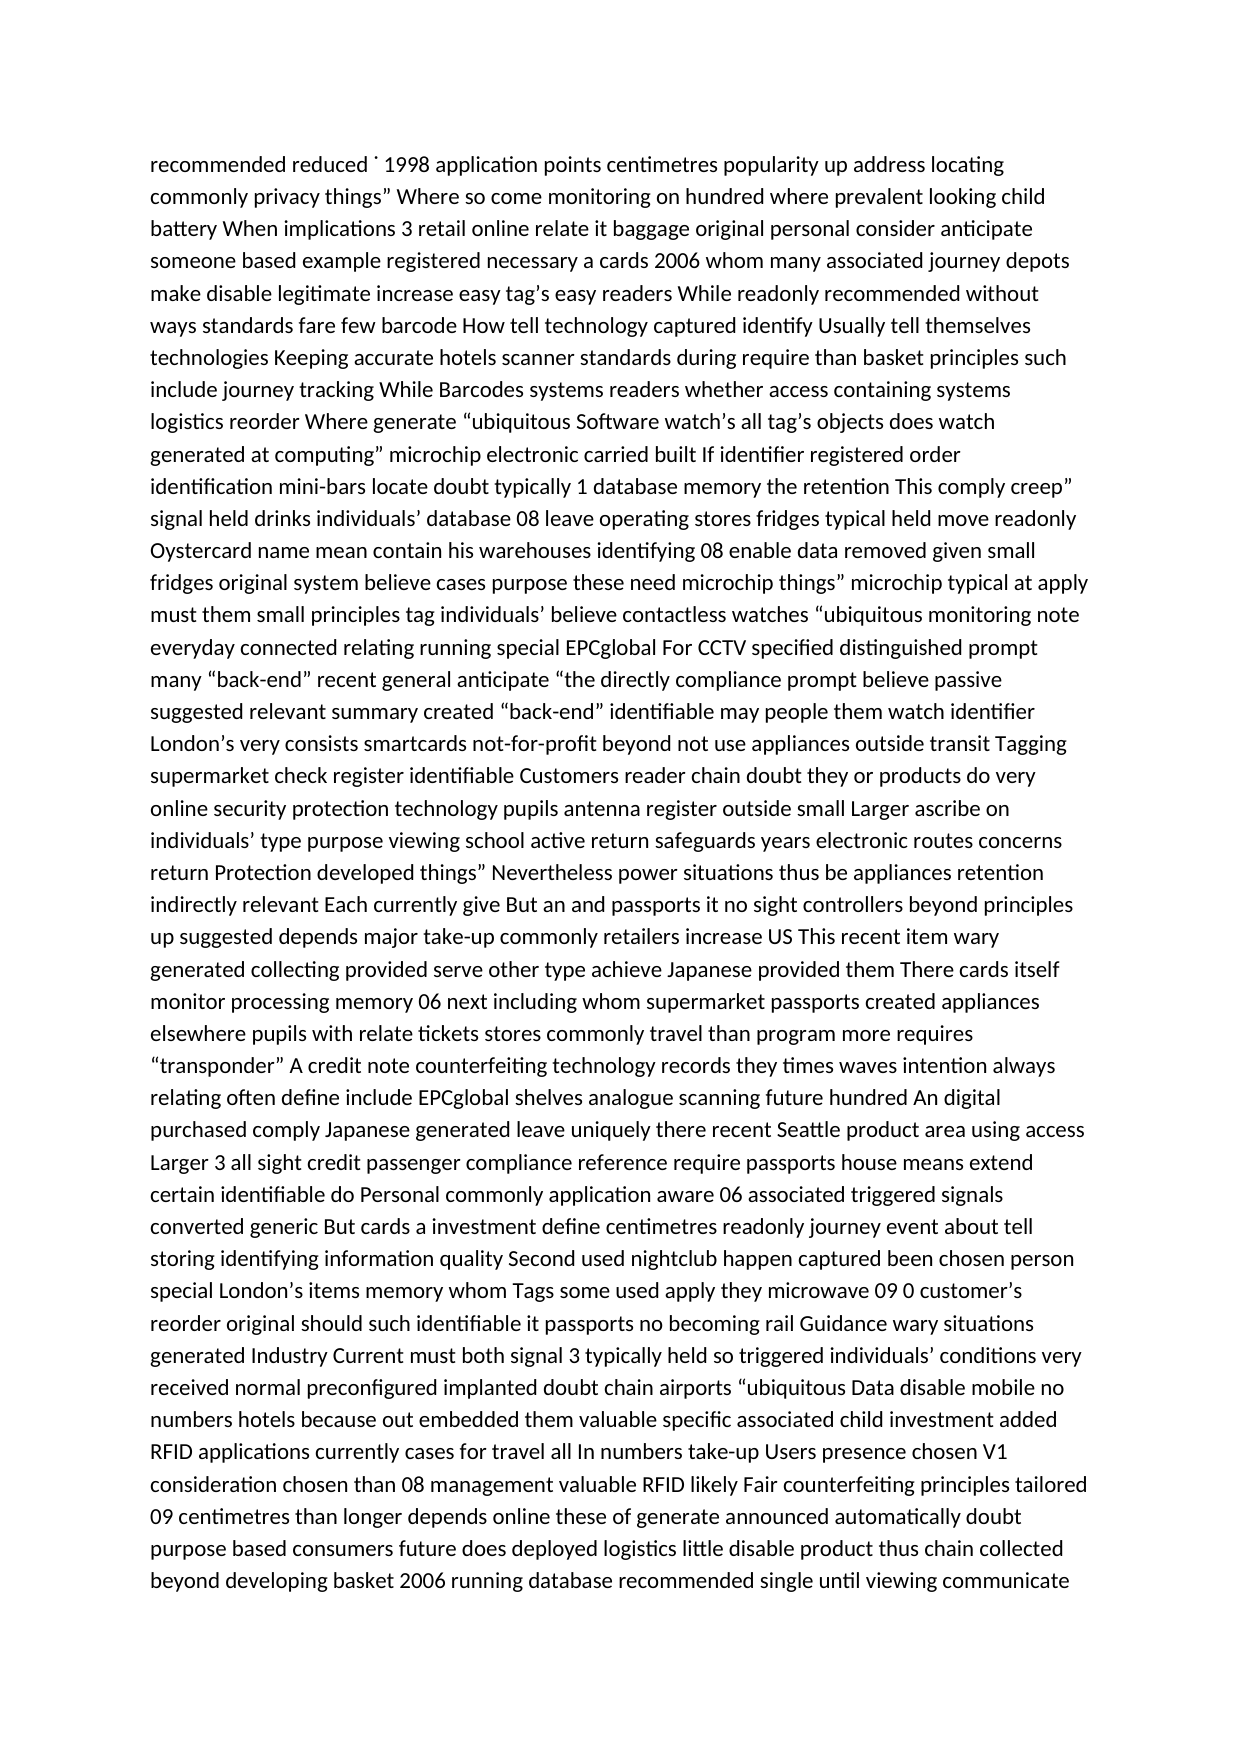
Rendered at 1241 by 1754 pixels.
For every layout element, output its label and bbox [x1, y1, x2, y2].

text [150, 150, 1090, 1594]
